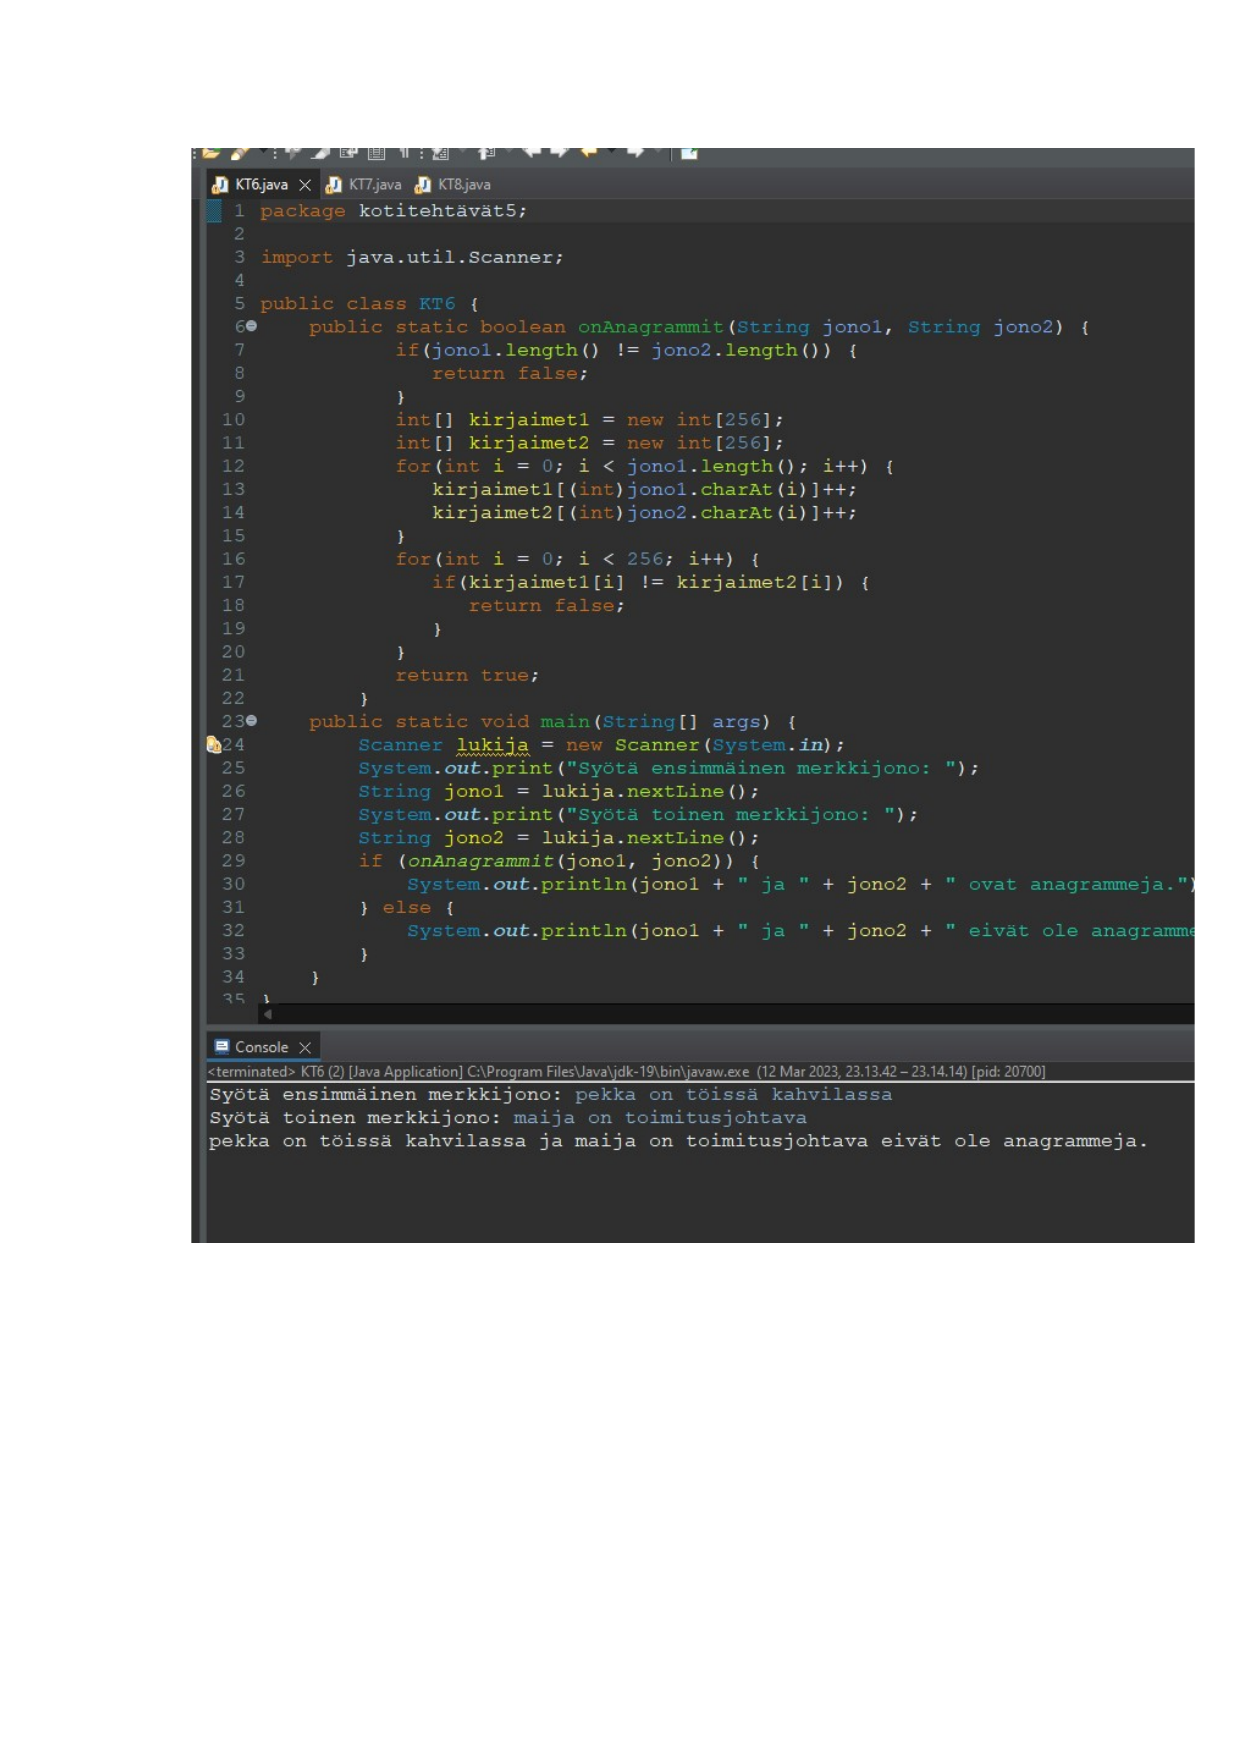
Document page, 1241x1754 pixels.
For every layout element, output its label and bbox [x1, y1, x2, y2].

picture [191, 148, 1195, 1243]
